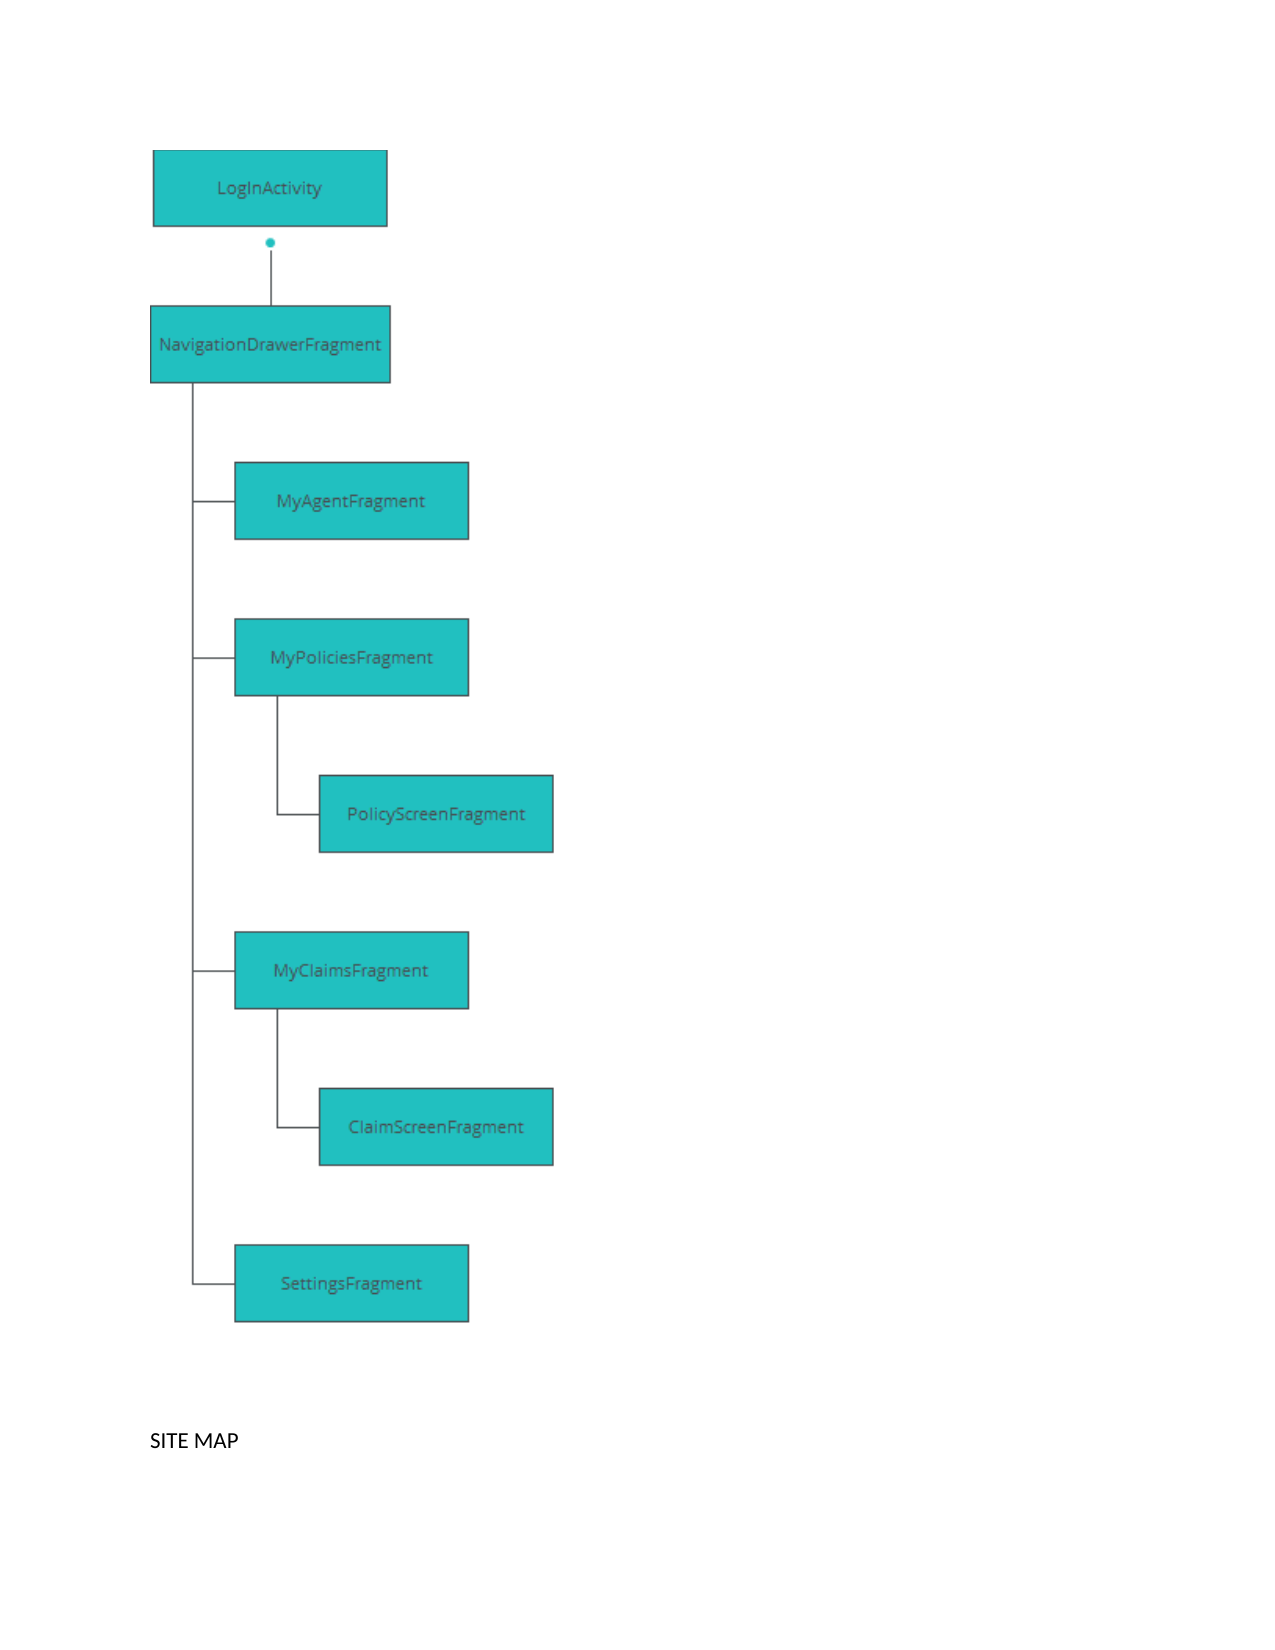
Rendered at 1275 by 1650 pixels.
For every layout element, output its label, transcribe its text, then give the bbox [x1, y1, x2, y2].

text SITE MAP [150, 1426, 1125, 1454]
picture [150, 150, 554, 1401]
